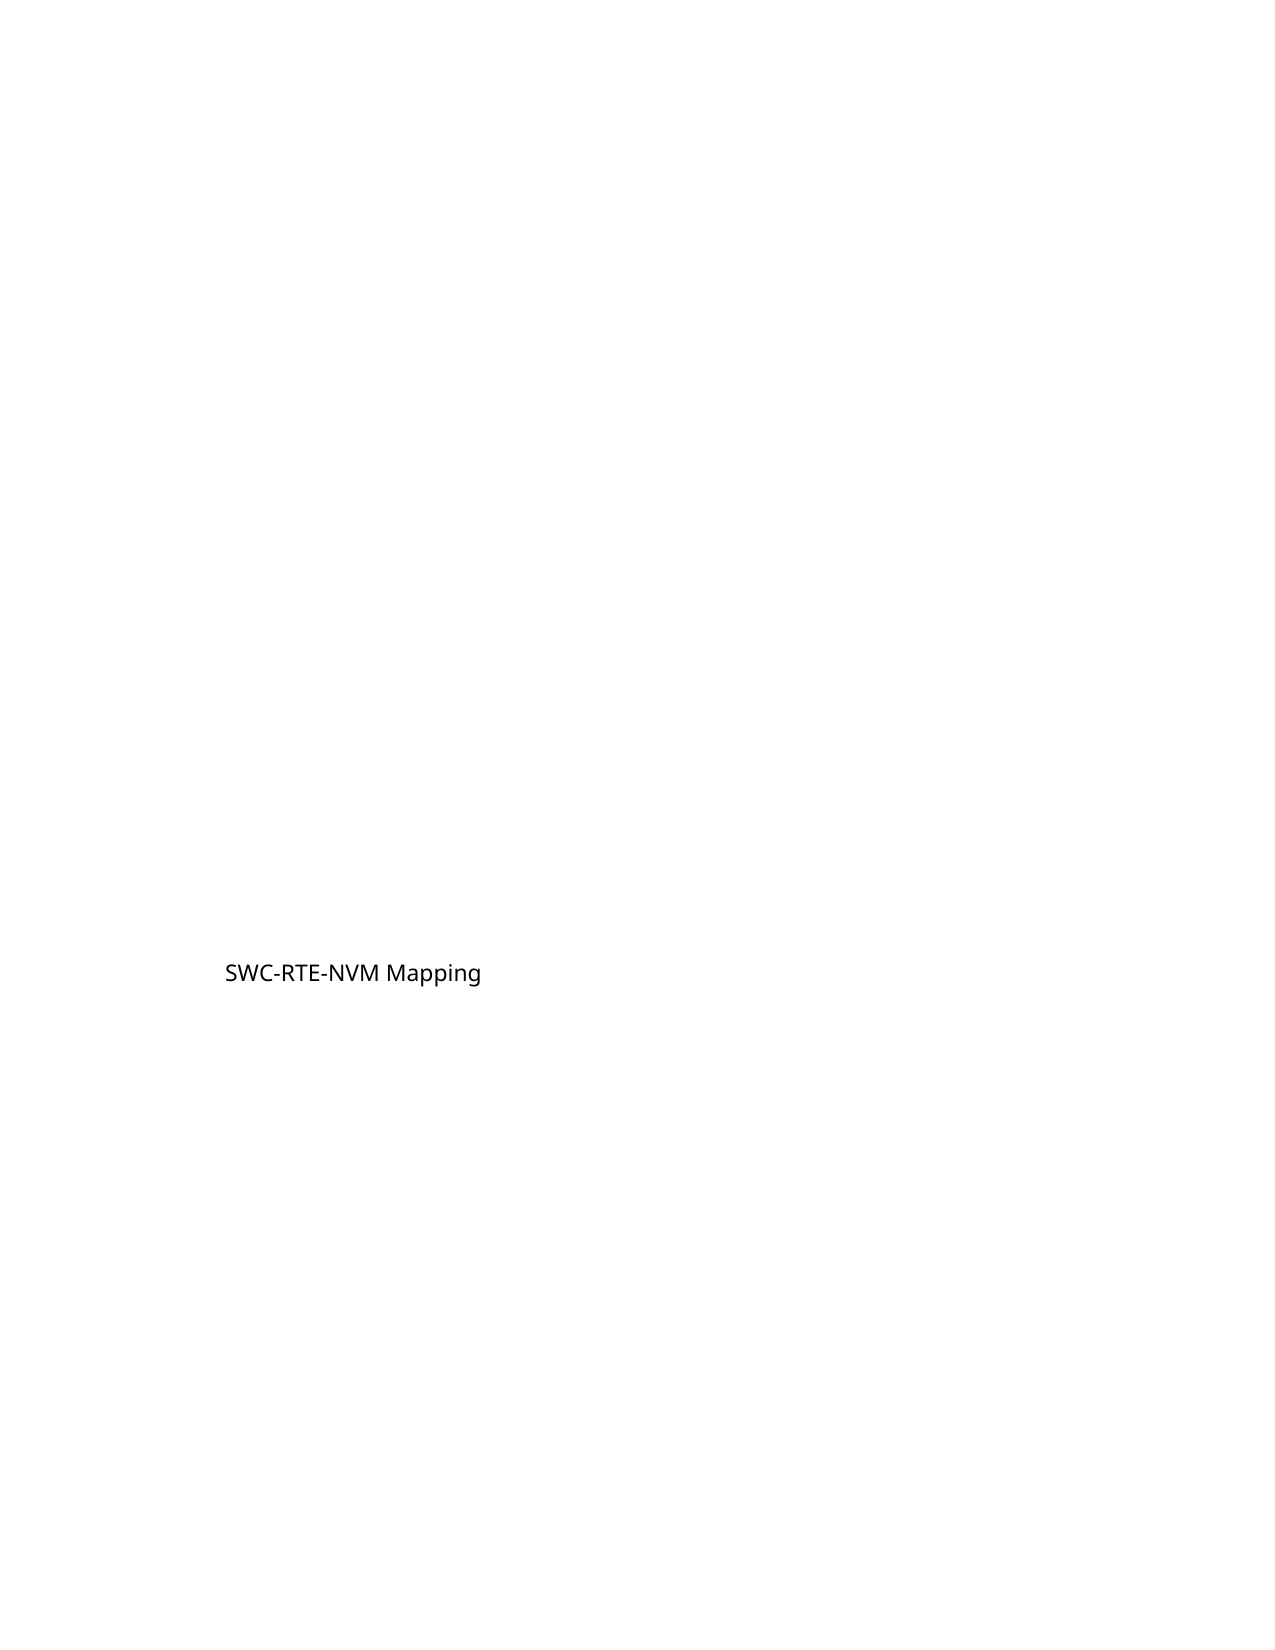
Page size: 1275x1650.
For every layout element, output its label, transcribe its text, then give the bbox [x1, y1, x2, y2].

text SWC-RTE-NVM Mapping [150, 957, 1125, 988]
